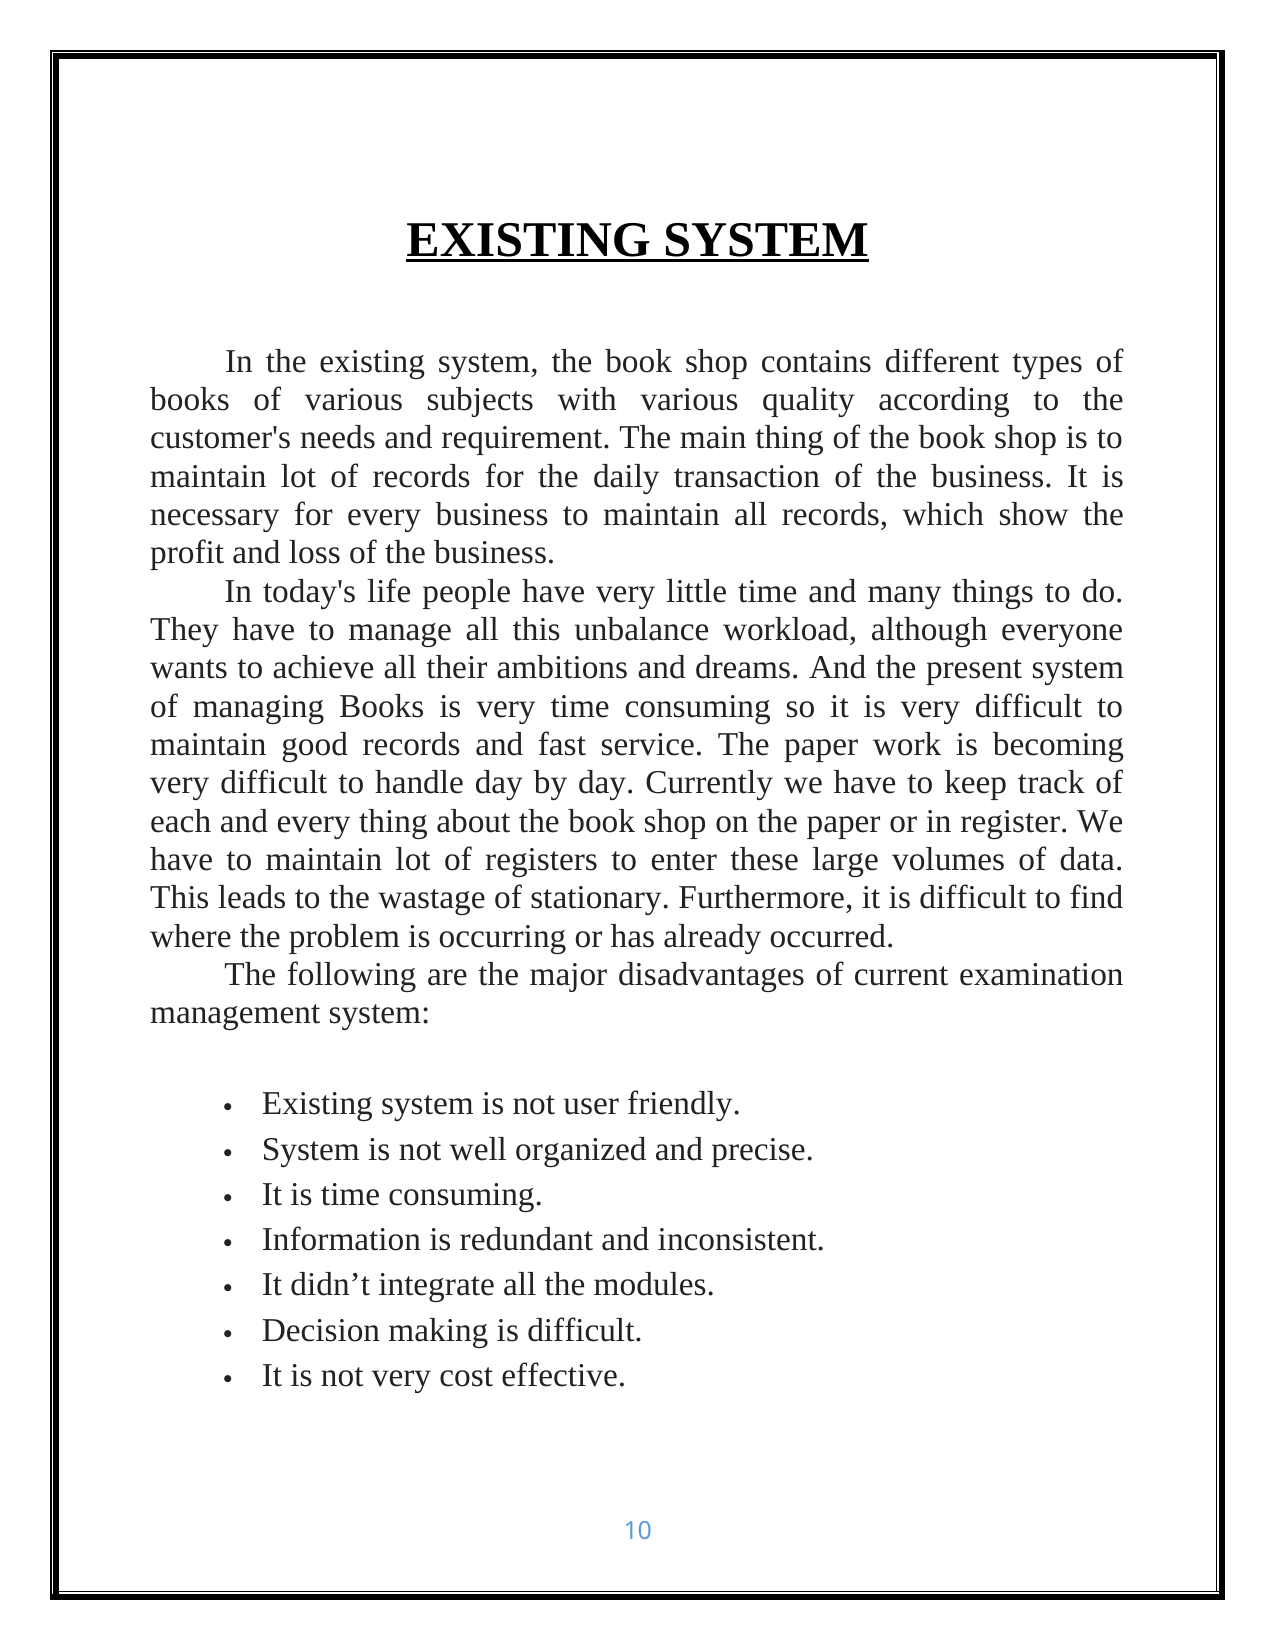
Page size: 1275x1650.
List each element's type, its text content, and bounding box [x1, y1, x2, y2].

list System is not well organized and precise. [224, 1122, 1125, 1167]
text In the existing system, the book shop contains different types of books of various subjects with various quality according to the customer's needs and requirement. The main thing of the book shop is to maintain lot of records for the daily transaction of the business. It is necessary for every business to maintain all records, which show the profit and loss of the business. [150, 341, 1125, 571]
text EXISTING SYSTEM [150, 209, 1125, 267]
list Decision making is difficult. [224, 1303, 1125, 1348]
list It didn’t integrate all the modules. [224, 1258, 1125, 1303]
list Existing system is not user friendly. [224, 1076, 1125, 1122]
list Information is redundant and inconsistent. [224, 1212, 1125, 1258]
text The following are the major disadvantages of current examination management system: [150, 954, 1125, 1031]
text In today's life people have very little time and many things to do. They have to manage all this unbalance workload, although everyone wants to achieve all their ambitions and dreams. And the present system of managing Books is very time consuming so it is very difficult to maintain good records and fast service. The paper work is becoming very difficult to handle day by day. Currently we have to keep track of each and every thing about the book shop on the paper or in register. We have to maintain lot of registers to enter these large volumes of data. This leads to the wastage of stationary. Furthermore, it is difficult to find where the problem is occurring or has already occurred. [150, 571, 1125, 954]
list It is not very cost effective. [224, 1348, 1125, 1394]
list It is time consuming. [224, 1167, 1125, 1212]
